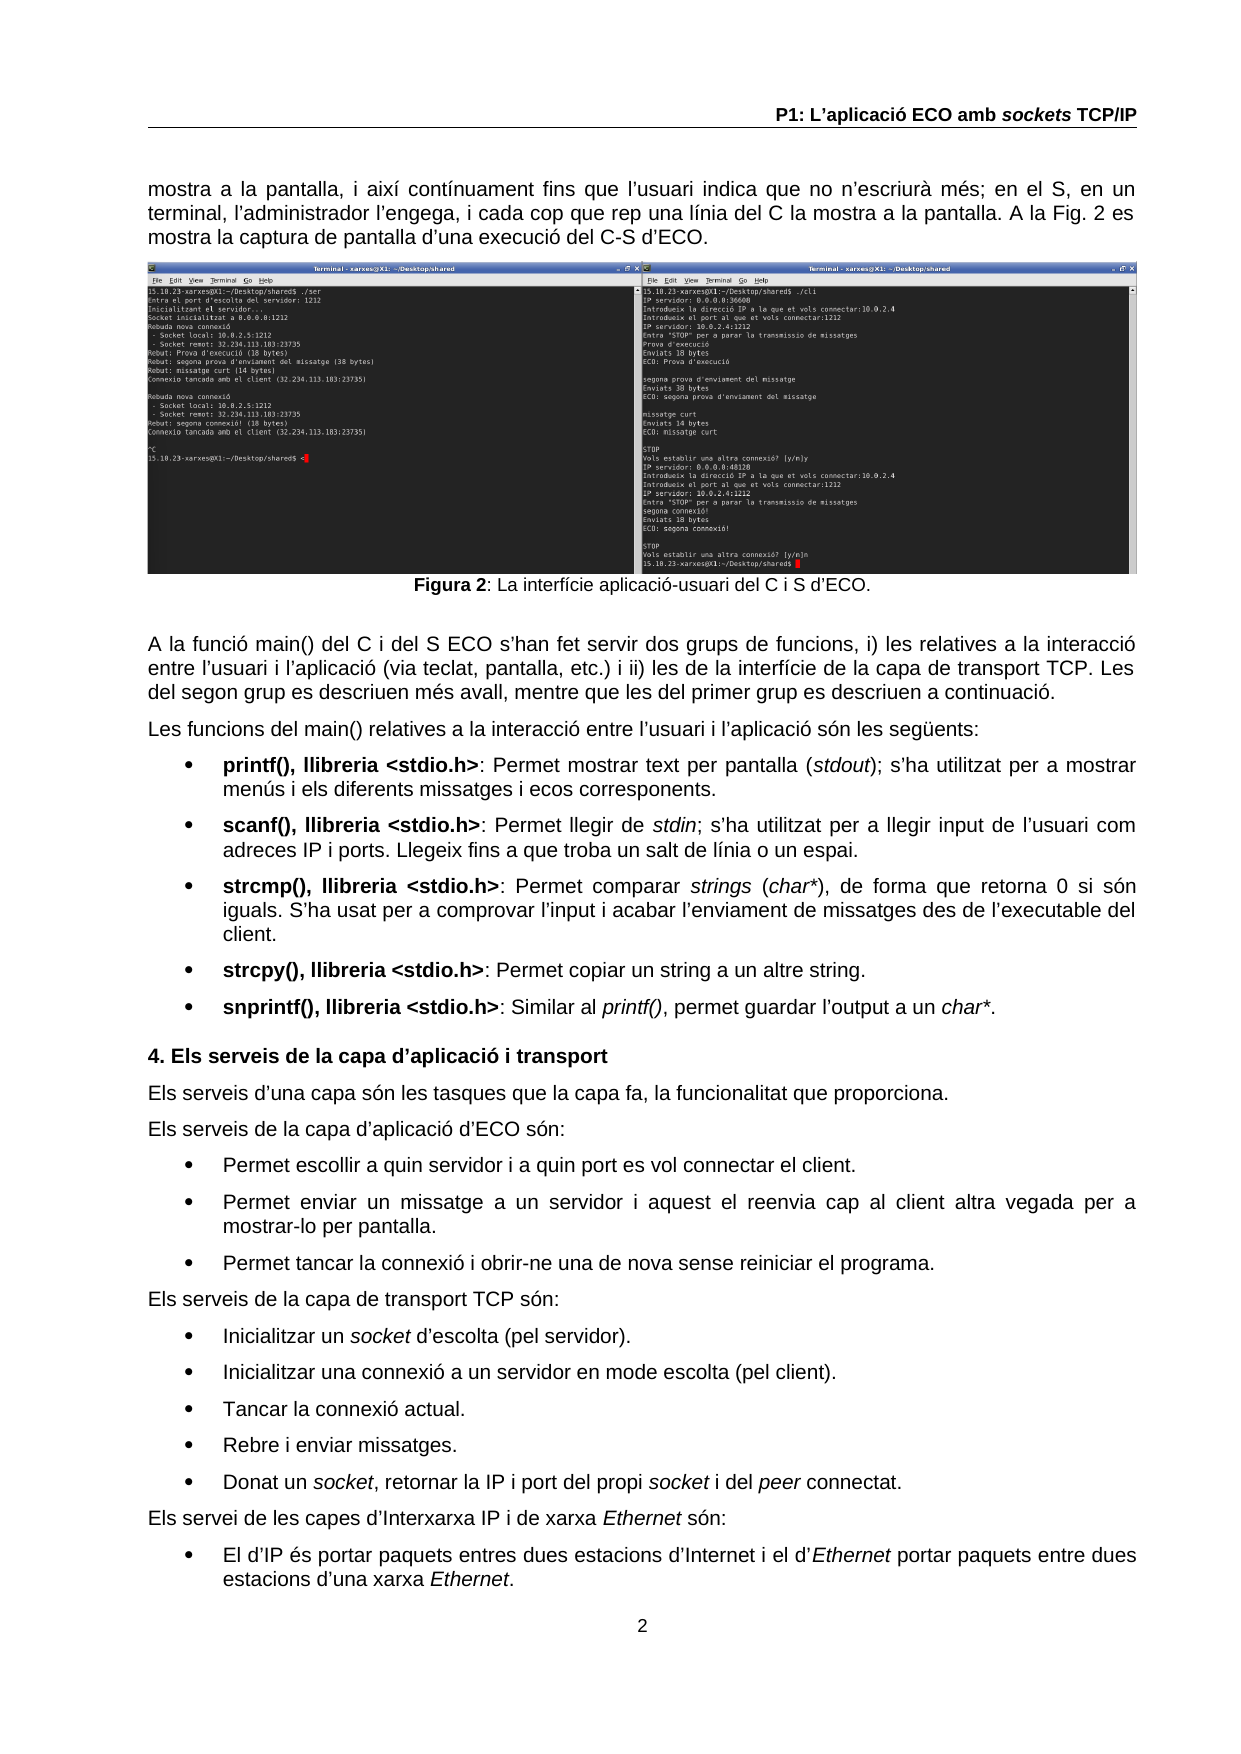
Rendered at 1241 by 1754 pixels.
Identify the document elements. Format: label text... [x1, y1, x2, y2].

picture [147, 261, 1137, 574]
list scanf(), llibreria <stdio.h>: Permet llegir de stdin; s’ha utilitzat per a llegir input de l’usuari com adreces IP i ports. Llegeix fins a que troba un salt de línia o un espai. [185, 813, 1137, 861]
list printf(), llibreria <stdio.h>: Permet mostrar text per pantalla (stdout); s’ha utilitzat per a mostrar menús i els diferents missatges i ecos corresponents. [185, 753, 1137, 801]
list Tancar la connexió actual. [185, 1397, 1137, 1421]
list Donat un socket, retornar la IP i port del propi socket i del peer connectat. [185, 1470, 1137, 1494]
text Els serveis de la capa de transport TCP són: [148, 1287, 1137, 1311]
text A la funció main() del C i del S ECO s’han fet servir dos grups de funcions, i) les relatives a la interacció entre l’usuari i l’aplicació (via teclat, pantalla, etc.) i ii) les de la interfície de la capa de transport TCP. Les del segon grup es descriuen més avall, mentre que les del primer grup es descriuen a continuació. [148, 632, 1137, 704]
list El d’IP és portar paquets entres dues estacions d’Internet i el d’Ethernet portar paquets entre dues estacions d’una xarxa Ethernet. [185, 1543, 1137, 1591]
list Permet escollir a quin servidor i a quin port es vol connectar el client. [185, 1153, 1137, 1177]
list Permet tancar la connexió i obrir-ne una de nova sense reiniciar el programa. [185, 1250, 1137, 1274]
list snprintf(), llibreria <stdio.h>: Similar al printf(), permet guardar l’output a un char*. [185, 995, 1137, 1019]
list strcmp(), llibreria <stdio.h>: Permet comparar strings (char*), de forma que retorna 0 si són iguals. S’ha usat per a comprovar l’input i acabar l’enviament de missatges des de l’executable del client. [185, 874, 1137, 946]
text Els servei de les capes d’Interxarxa IP i de xarxa Ethernet són: [148, 1506, 1137, 1530]
text Els serveis d’una capa són les tasques que la capa fa, la funcionalitat que proporciona. [148, 1080, 1137, 1104]
subtitle 4. Els serveis de la capa d’aplicació i transport [148, 1044, 1137, 1068]
list Inicialitzar un socket d’escolta (pel servidor). [185, 1323, 1137, 1347]
text Els serveis de la capa d’aplicació d’ECO són: [148, 1117, 1137, 1141]
list Inicialitzar una connexió a un servidor en mode escolta (pel client). [185, 1360, 1137, 1384]
list strcpy(), llibreria <stdio.h>: Permet copiar un string a un altre string. [185, 958, 1137, 982]
text Figura 2: La interfície aplicació-usuari del C i S d’ECO. [148, 574, 1137, 596]
text Les funcions del main() relatives a la interacció entre l’usuari i l’aplicació són les següents: [148, 716, 1137, 740]
list Rebre i enviar missatges. [185, 1433, 1137, 1457]
list Permet enviar un missatge a un servidor i aquest el reenvia cap al client altra vegada per a mostrar-lo per pantalla. [185, 1190, 1137, 1238]
